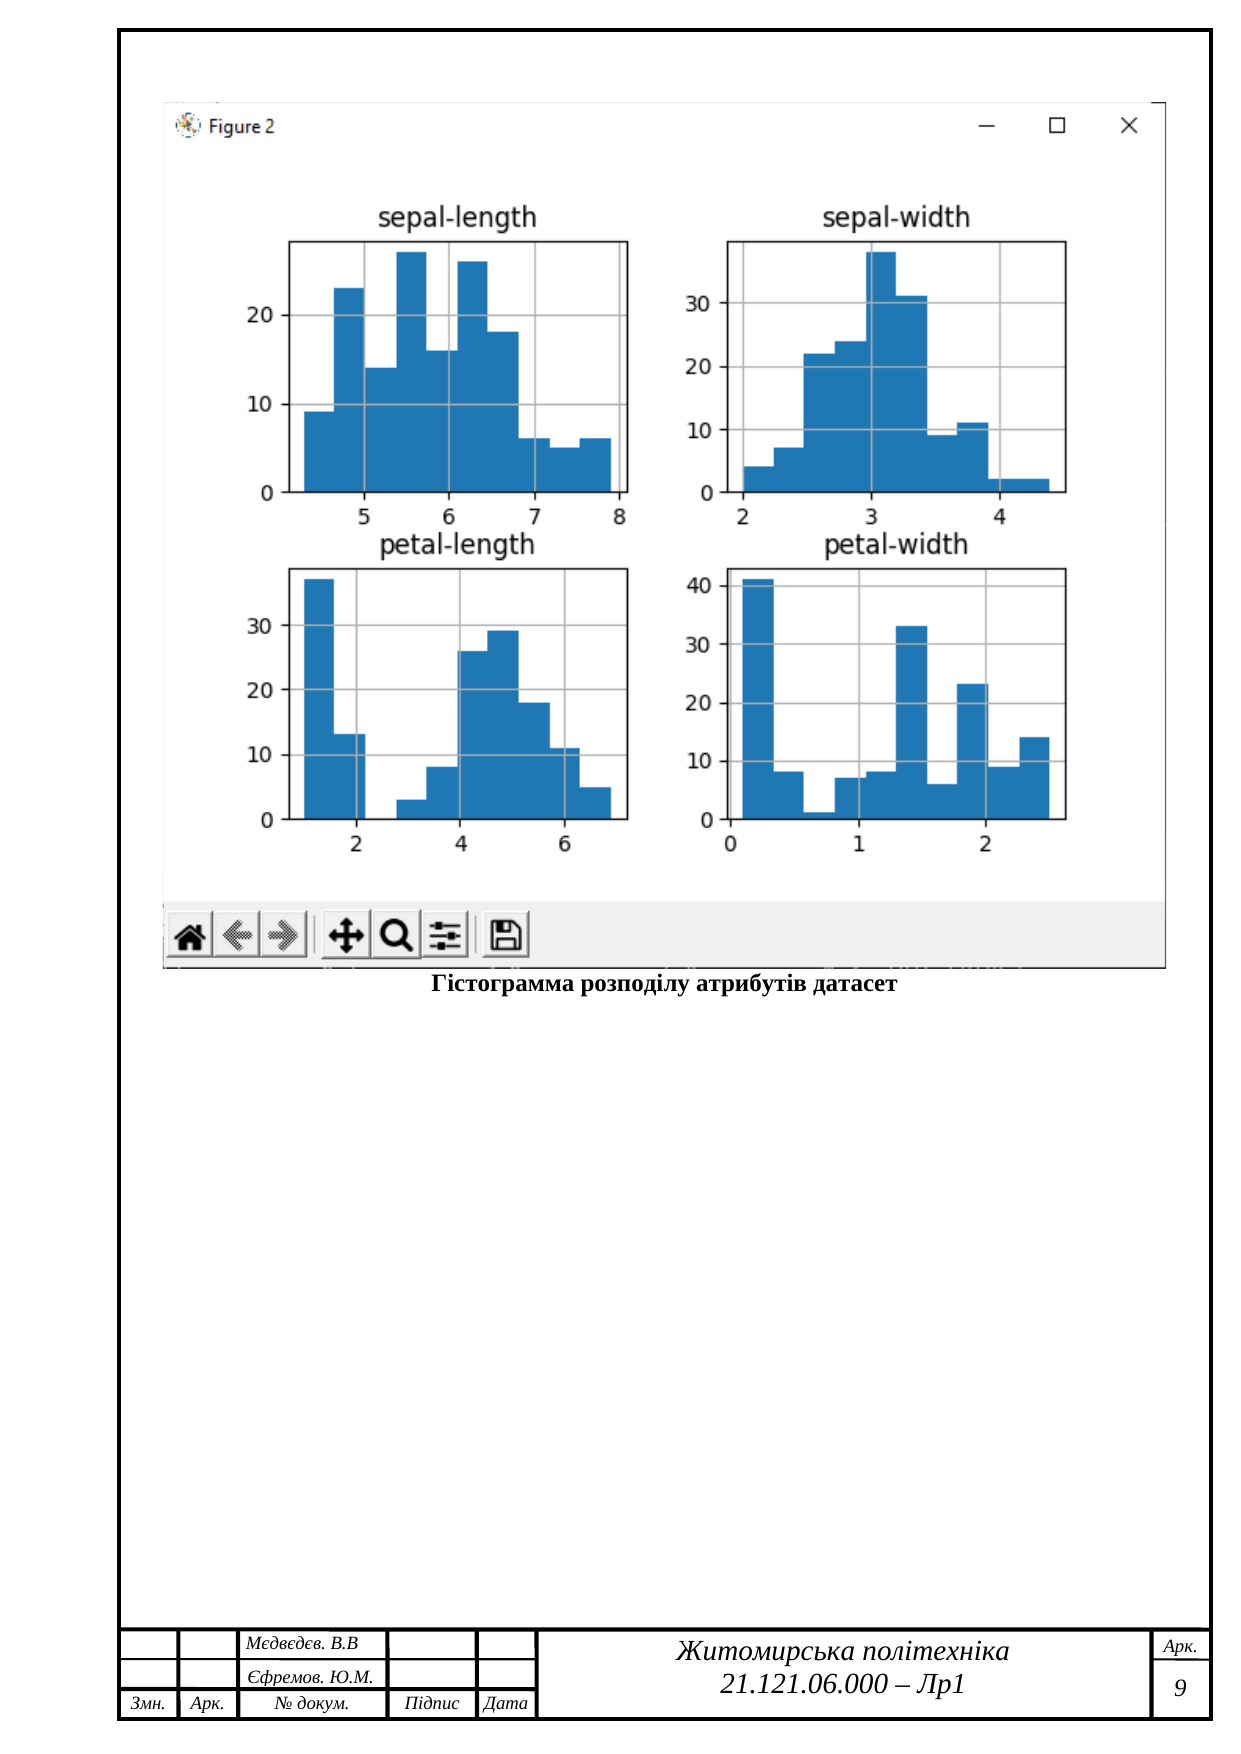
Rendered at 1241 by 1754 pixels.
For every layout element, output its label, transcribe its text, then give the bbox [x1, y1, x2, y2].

text Гістограмма розподілу атрибутів датасет [148, 968, 1181, 997]
picture [162, 102, 1167, 969]
